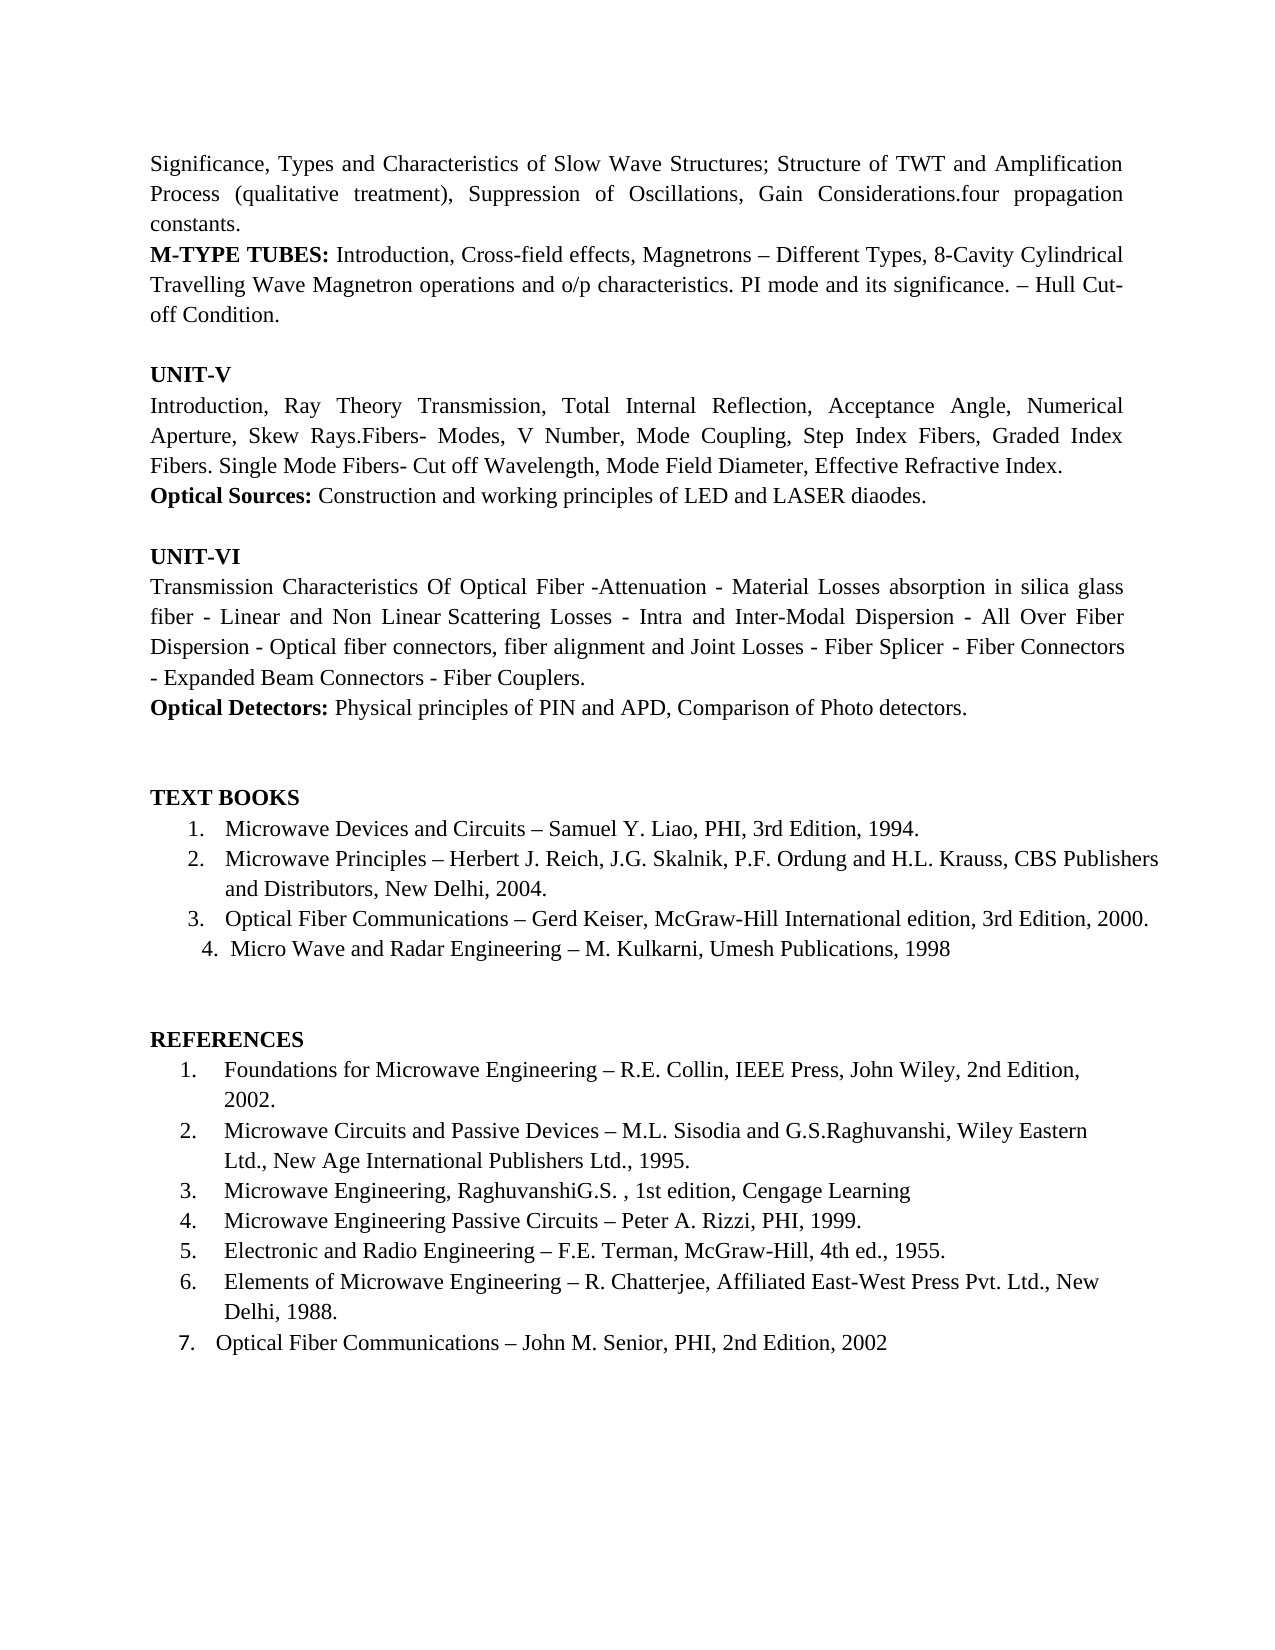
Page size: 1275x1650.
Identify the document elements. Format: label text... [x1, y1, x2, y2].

text Transmission Characteristics Of Optical Fiber -Attenuation - Material Losses absorption in silica glass fiber - Linear and Non Linear Scattering Losses - Intra and Inter-Modal Dispersion - All Over Fiber Dispersion - Optical fiber connectors, fiber alignment and Joint Losses - Fiber Splicer - Fiber Connectors - Expanded Beam Connectors - Fiber Couplers. [150, 573, 1125, 690]
list Electronic and Radio Engineering – F.E. Terman, McGraw-Hill, 4th ed., 1955. [179, 1237, 1125, 1264]
text UNIT-V [150, 361, 1125, 388]
list Microwave Circuits and Passive Devices – M.L. Sisodia and G.S.Raghuvanshi, Wiley Eastern Ltd., New Age International Publishers Ltd., 1995. [179, 1117, 1125, 1173]
text UNIT-VI [150, 543, 1125, 569]
list Optical Fiber Communications – John M. Senior, PHI, 2nd Edition, 2002 [178, 1328, 1125, 1356]
list Microwave Engineering Passive Circuits – Peter A. Rizzi, PHI, 1999. [179, 1207, 1125, 1234]
list Optical Fiber Communications – Gerd Keiser, McGraw-Hill International edition, 3rd Edition, 2000. [187, 905, 1162, 932]
text M-TYPE TUBES: Introduction, Cross-field effects, Magnetrons – Different Types, 8-Cavity Cylindrical Travelling Wave Magnetron operations and o/p characteristics. PI mode and its significance. – Hull Cut-off Condition. [150, 241, 1125, 327]
text Optical Sources: Construction and working principles of LED and LASER diaodes. [150, 482, 1125, 509]
list Foundations for Microwave Engineering – R.E. Collin, IEEE Press, John Wiley, 2nd Edition, 2002. [179, 1056, 1125, 1113]
text REFERENCES [150, 1026, 1125, 1052]
list Elements of Microwave Engineering – R. Chatterjee, Affiliated East-West Press Pvt. Ltd., New Delhi, 1988. [179, 1268, 1125, 1324]
list Microwave Engineering, RaghuvanshiG.S. , 1st edition, Cengage Learning [179, 1177, 1125, 1203]
list Microwave Devices and Circuits – Samuel Y. Liao, PHI, 3rd Edition, 1994. [187, 814, 1125, 841]
text TEXT BOOKS [150, 784, 1125, 811]
text Introduction, Ray Theory Transmission, Total Internal Reflection, Acceptance Angle, Numerical Aperture, Skew Rays.Fibers- Modes, V Number, Mode Coupling, Step Index Fibers, Graded Index Fibers. Single Mode Fibers- Cut off Wavelength, Mode Field Diameter, Effective Refractive Index. [150, 392, 1125, 478]
text Significance, Types and Characteristics of Slow Wave Structures; Structure of TWT and Amplification Process (qualitative treatment), Suppression of Oscillations, Gain Considerations.four propagation constants. [150, 150, 1125, 237]
list Microwave Principles – Herbert J. Reich, J.G. Skalnik, P.F. Ordung and H.L. Krauss, CBS Publishers and Distributors, New Delhi, 2004. [187, 845, 1162, 901]
text 4. Micro Wave and Radar Engineering – M. Kulkarni, Umesh Publications, 1998 [150, 935, 1125, 962]
text Optical Detectors: Physical principles of PIN and APD, Comparison of Photo detectors. [150, 694, 1125, 720]
